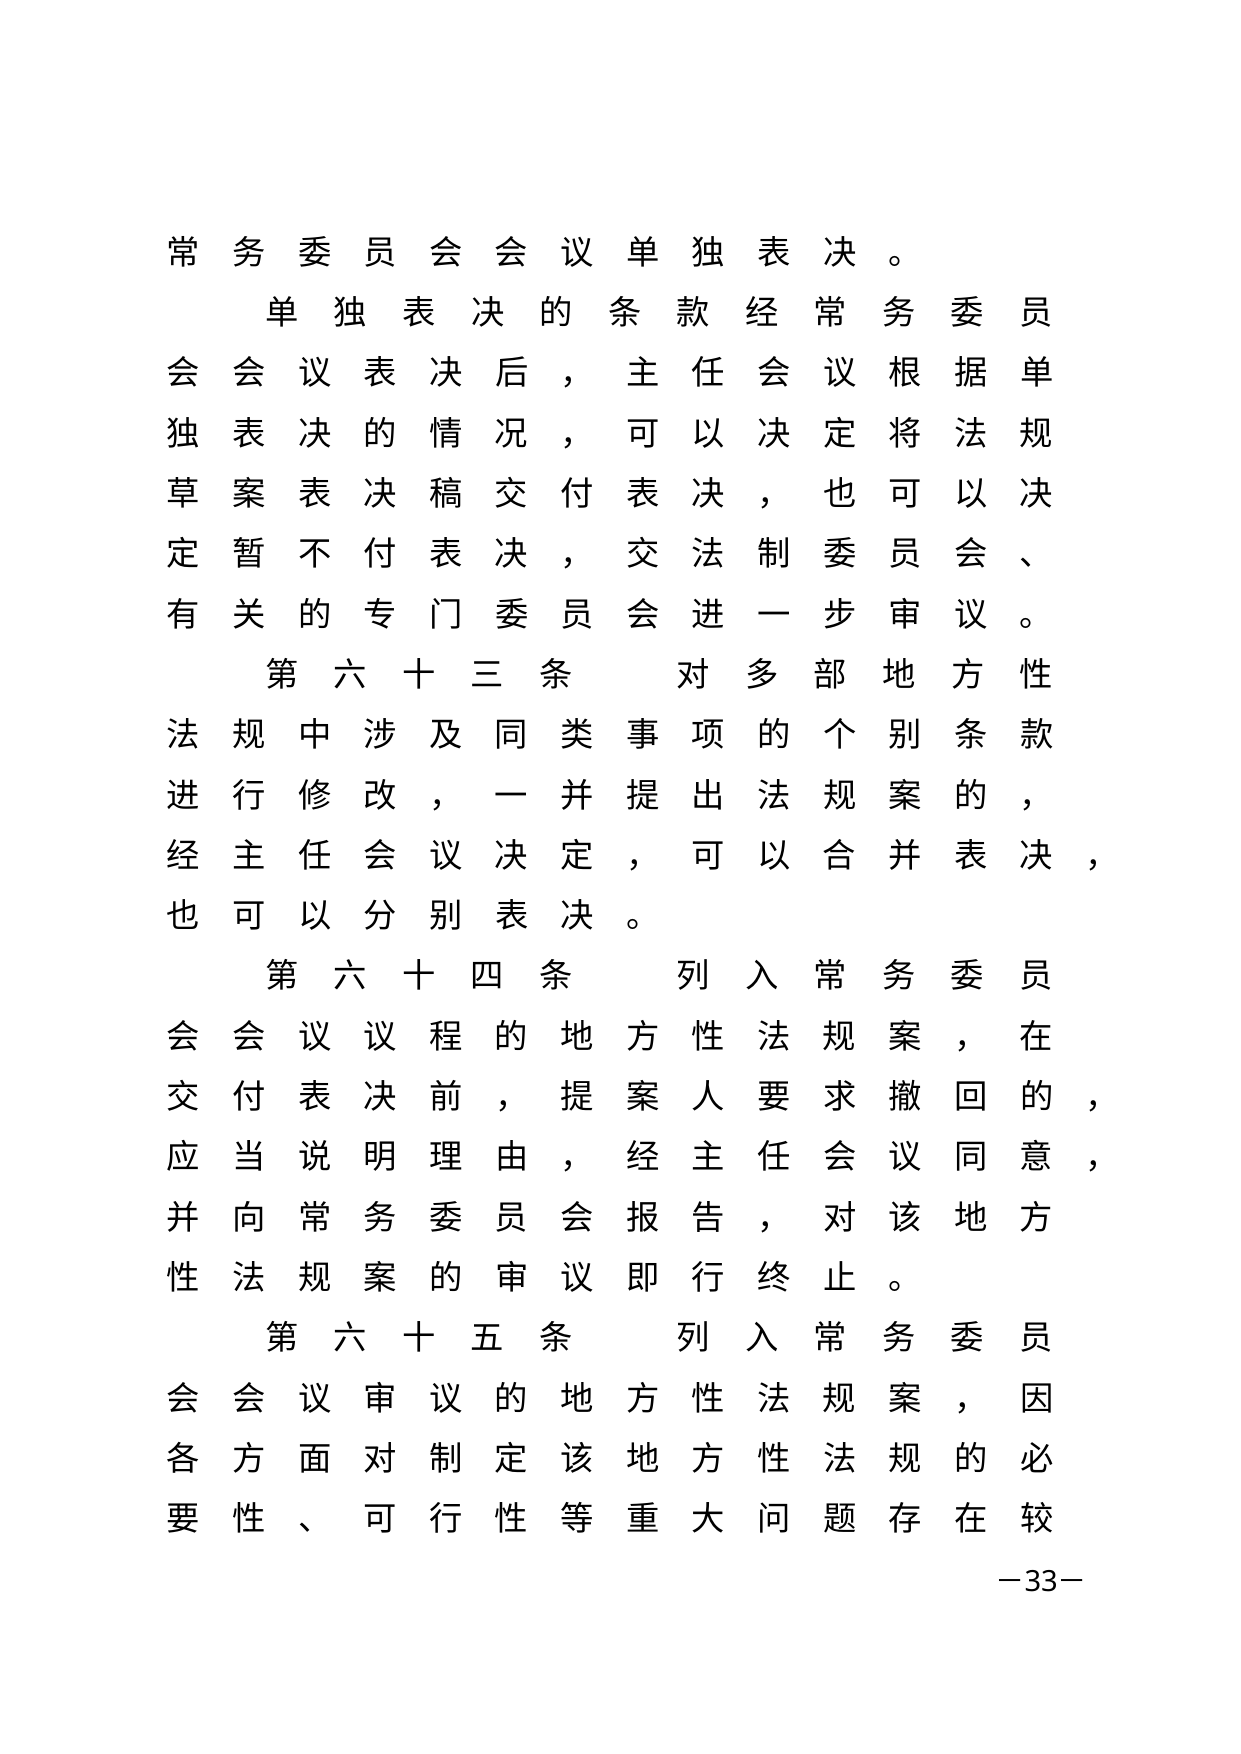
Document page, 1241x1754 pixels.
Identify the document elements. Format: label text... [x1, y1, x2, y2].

text 第六十三条 对多部地方性法规中涉及同类事项的个别条款进行修改，一并提出法规案的，经主任会议决定，可以合并表决，也可以分别表决。 [167, 642, 1085, 943]
text 单独表决的条款经常务委员会会议表决后，主任会议根据单独表决的情况，可以决定将法规草案表决稿交付表决，也可以决定暂不付表决，交法制委员会、有关的专门委员会进一步审议。 [167, 280, 1085, 642]
text 第六十二条 地方性法规草案表决稿交付常务委员会会议表决前，主任会议根据常务委员会会议审议的情况，可以决定将个别意见分歧较大的重要条款提请常务委员会会议单独表决。 [167, 219, 1085, 280]
text 第六十四条 列入常务委员会会议议程的地方性法规案，在交付表决前，提案人要求撤回的，应当说明理由，经主任会议同意，并向常务委员会报告，对该地方性法规案的审议即行终止。 [167, 943, 1085, 1305]
text 第六十五条 列入常务委员会会议审议的地方性法规案，因各方面对制定该地方性法规的必要性、可行性等重大问题存在较大意见分歧，搁置审议满两年的，或者因暂不交付表决经过两年没有再次列入常务委员会会议议程审议的，主任会议可以决定终止审议，并向常务委员会报告；必要时，主任会议也可以决定延期审议。 [167, 1305, 1085, 1546]
